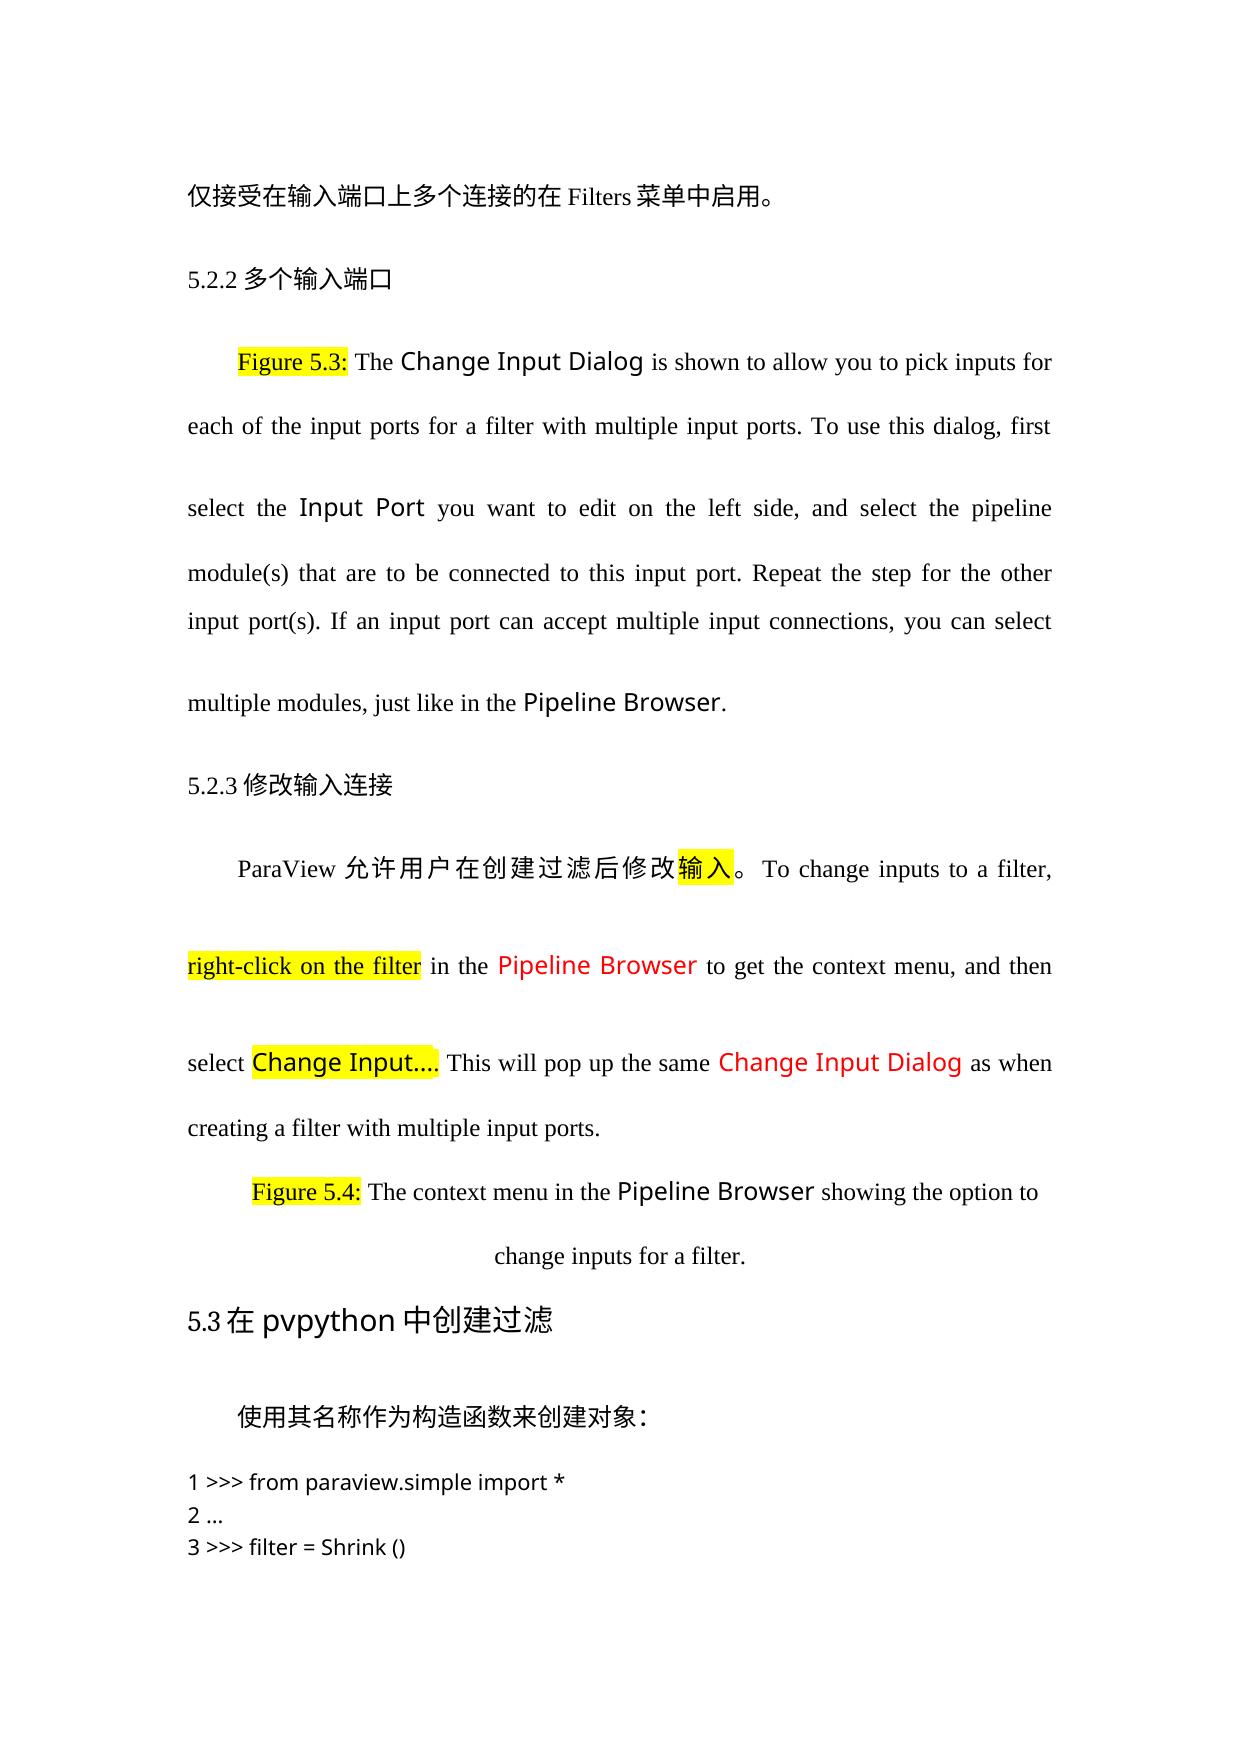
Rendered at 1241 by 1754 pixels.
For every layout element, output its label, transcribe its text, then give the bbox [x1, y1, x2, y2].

subtitle 5.3在pvpython中创建过滤 [187, 1286, 1053, 1351]
text 5.2.2 多个输入端口 [187, 245, 1053, 310]
text ParaView允许用户在创建过滤后修改输入。To change inputs to a filter, right-click on the filter in the Pipeline Browser to get the context menu, and then select Change Input.... This will pop up the same Change Input Dialog as when creating a filter with multiple input ports. [187, 834, 1053, 1143]
text 3 >>> filter = Shrink () [187, 1531, 1053, 1563]
text Figure 5.3: The Change Input Dialog is shown to allow you to pick inputs for each of the input ports for a filter with multiple input ports. To use this dialog, first select the Input Port you want to edit on the left side, and select the pipeline module(s) that are to be connected to this input port. Repeat the step for the other input port(s). If an input port can accept multiple input connections, you can select multiple modules, just like in the Pipeline Browser. [187, 328, 1053, 734]
text 使用其名称作为构造函数来创建对象： [187, 1383, 1053, 1448]
text Figure 5.4: The context menu in the Pipeline Browser showing the option to change inputs for a filter. [187, 1158, 1053, 1271]
text 1 >>> from paraview.simple import * [187, 1466, 1053, 1498]
text 5.2.3 修改输入连接 [187, 751, 1053, 816]
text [187, 162, 1053, 227]
text 2 ... [187, 1498, 1053, 1531]
